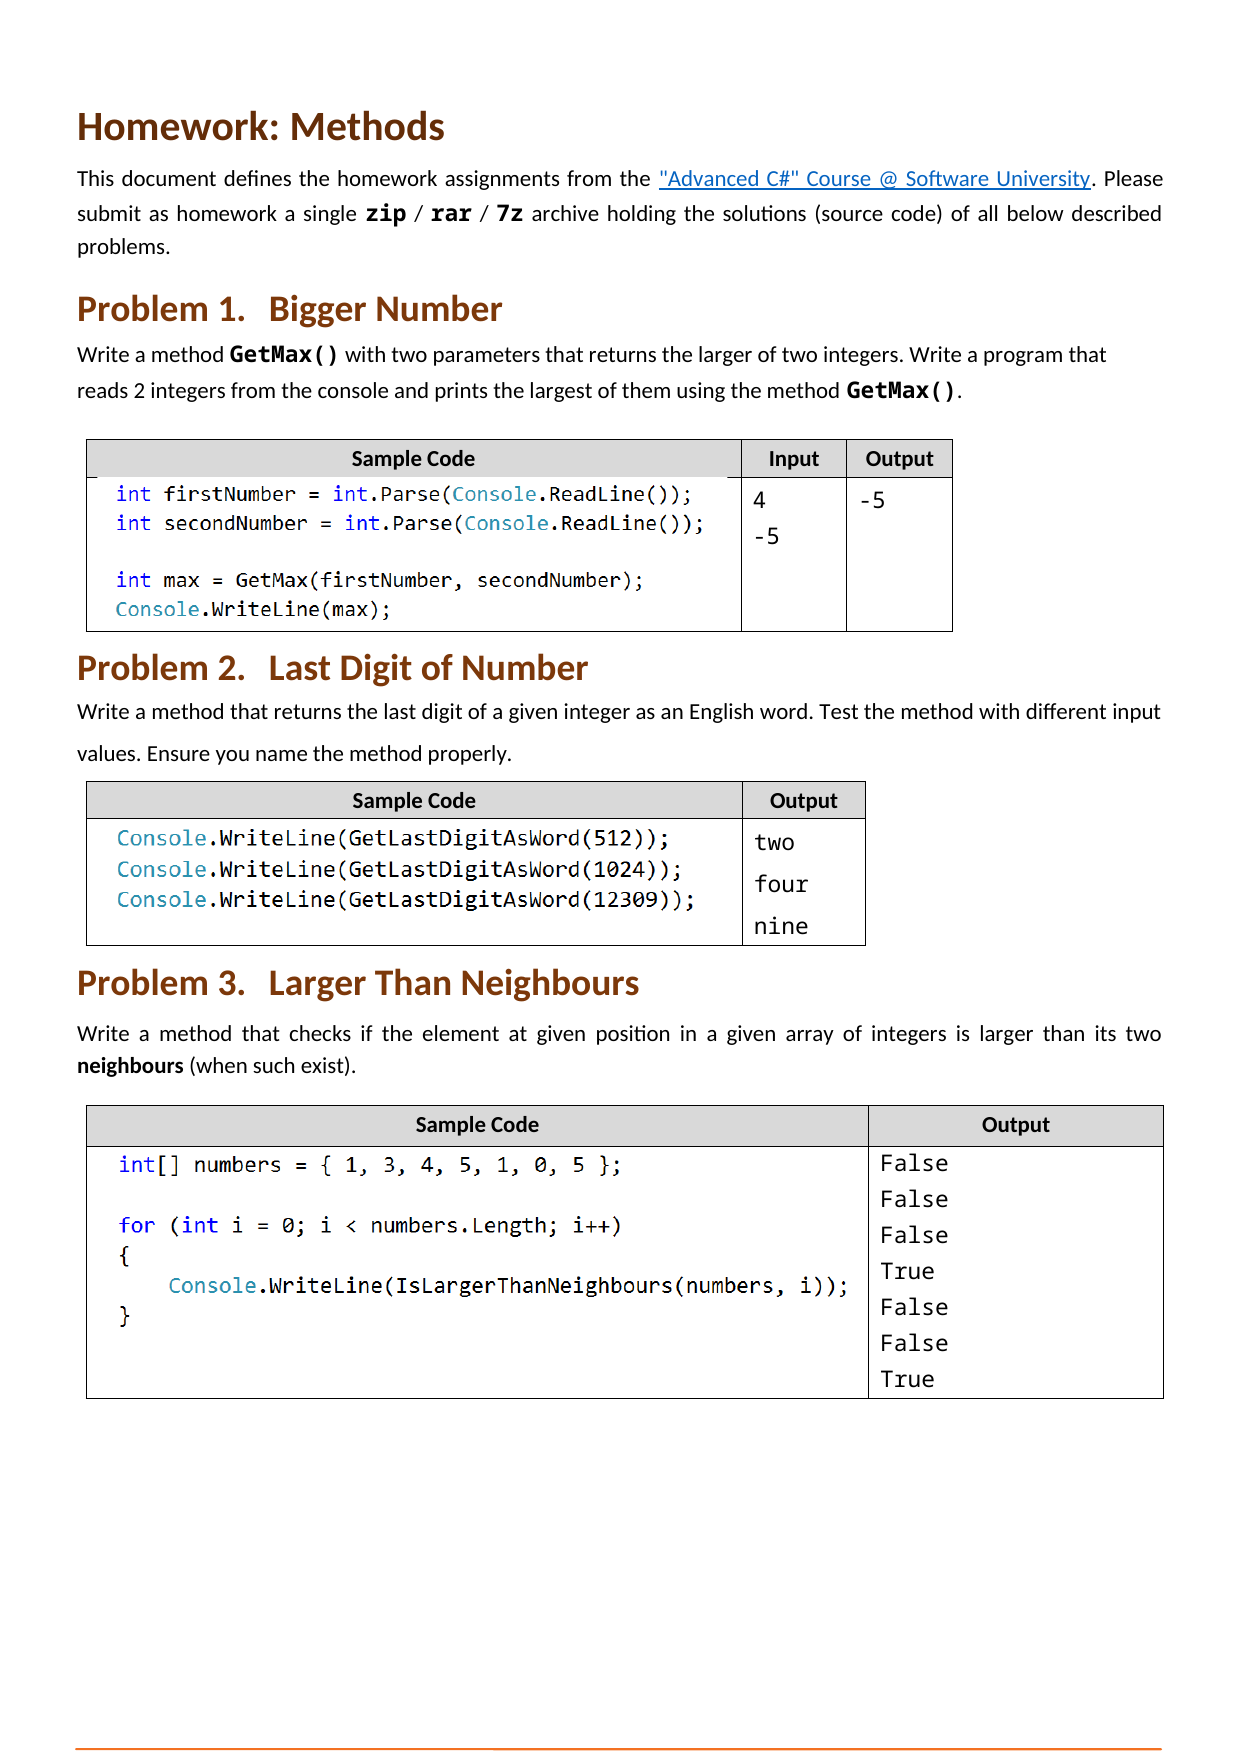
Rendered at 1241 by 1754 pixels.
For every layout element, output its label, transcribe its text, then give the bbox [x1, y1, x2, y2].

table_header Input [742, 440, 846, 477]
table_cell two four nine [743, 819, 865, 945]
subtitle Last Digit of Number [77, 644, 1163, 690]
table_cell False False False True False False True [869, 1147, 1163, 1398]
table_header Sample Code [87, 440, 741, 477]
text Write a method that returns the last digit of a given integer as an English word. Test the method with different input values. Ensure you name the method properly. [77, 697, 1163, 767]
table_header Output [869, 1106, 1163, 1146]
table_cell [87, 478, 741, 631]
table_cell [87, 1147, 868, 1398]
table_cell [87, 819, 742, 945]
table_header Output [847, 440, 952, 477]
table_header Sample Code [87, 1106, 868, 1146]
picture [97, 477, 728, 627]
subtitle Larger Than Neighbours [77, 958, 1163, 1004]
table_cell 4 -5 [742, 478, 846, 631]
text This document defines the homework assignments from the "Advanced C#" Course @ Software University. Please submit as homework a single zip / rar / 7z archive holding the solutions (source code) of all below described problems. [77, 164, 1163, 260]
picture [97, 819, 710, 930]
table_header Sample Code [87, 782, 742, 818]
subtitle Homework: Methods [77, 99, 1163, 150]
text Write a method that checks if the element at given position in a given array of integers is larger than its two neighbours (when such exist). [77, 1019, 1163, 1080]
picture [97, 1147, 858, 1334]
text Write a method GetMax() with two parameters that returns the larger of two integers. Write a program that reads 2 integers from the console and prints the largest of them using the method GetMax(). [77, 338, 1163, 405]
subtitle Bigger Number [77, 285, 1163, 331]
table_cell -5 [847, 478, 952, 631]
table_header Output [743, 782, 865, 818]
